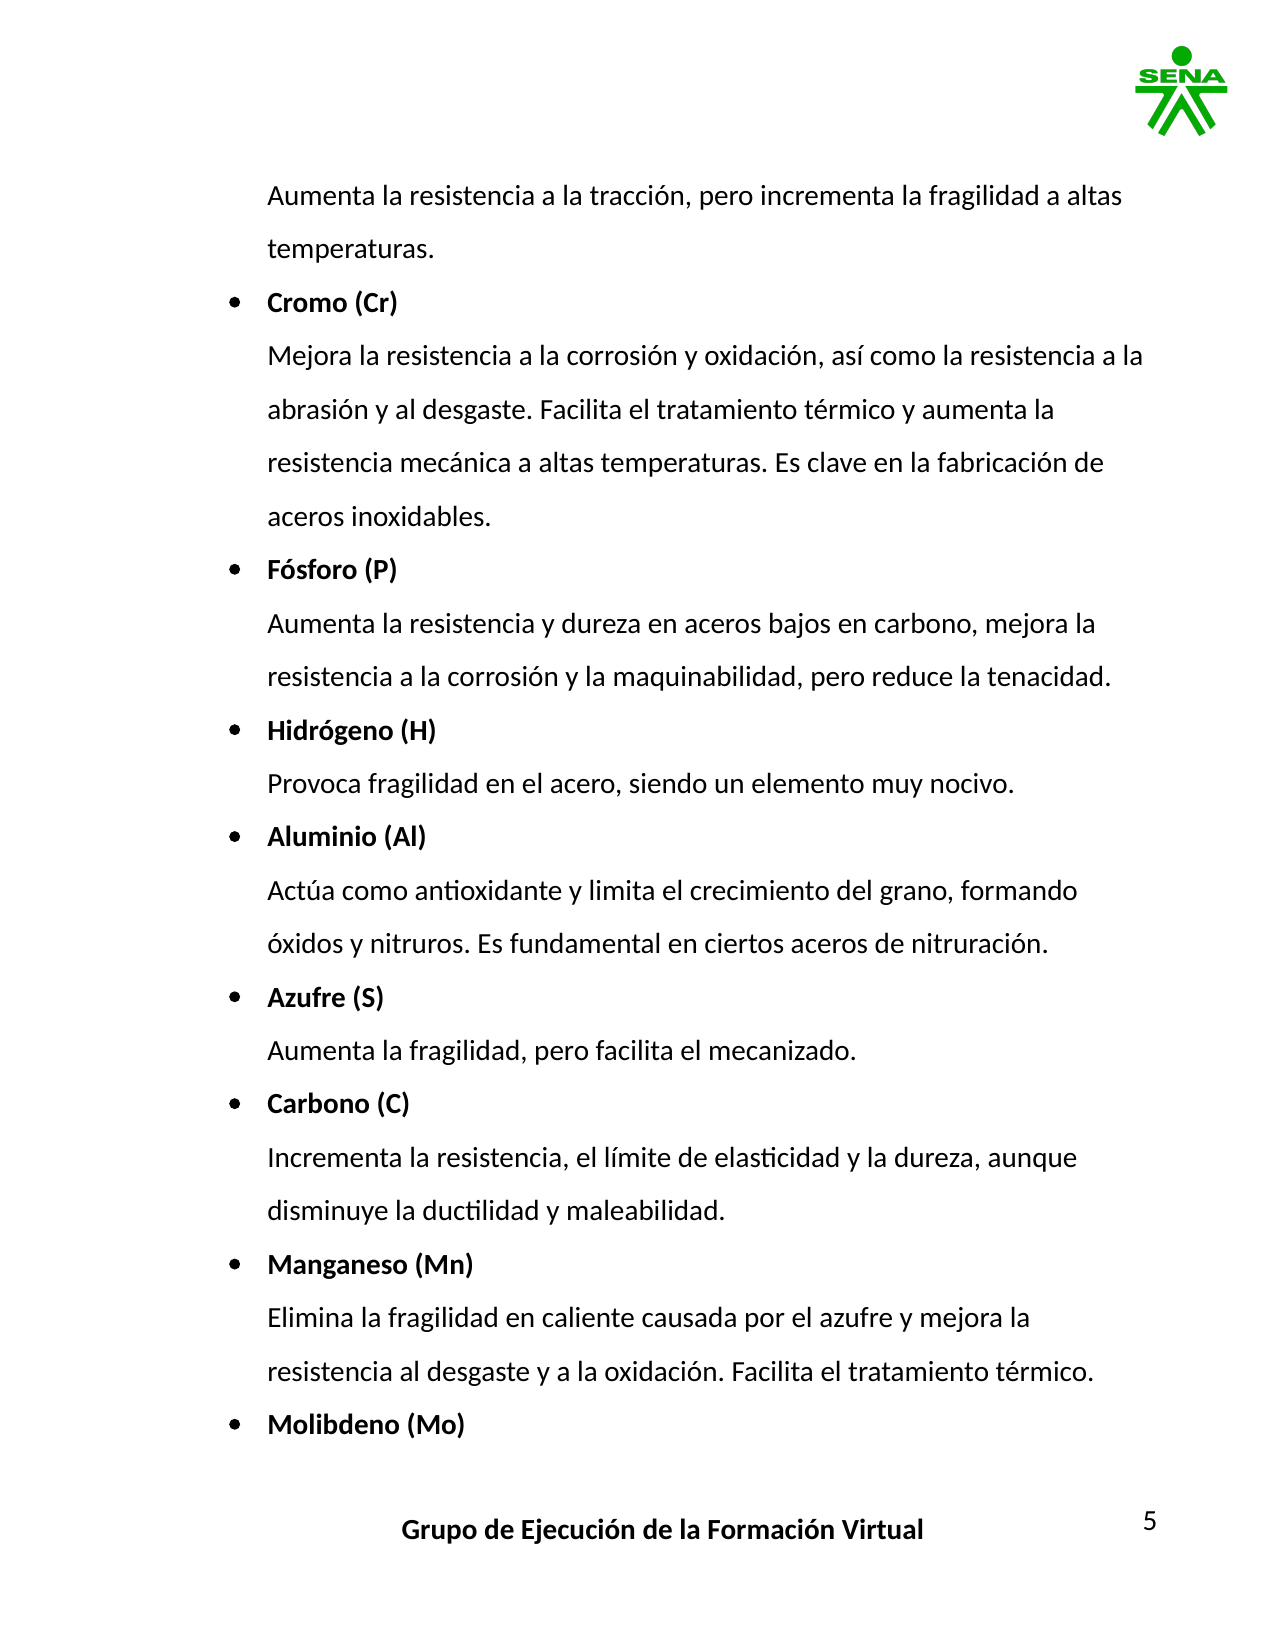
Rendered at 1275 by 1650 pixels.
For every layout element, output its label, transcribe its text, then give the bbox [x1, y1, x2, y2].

list Cromo (Cr) [229, 284, 1157, 320]
list Manganeso (Mn) [229, 1246, 1157, 1282]
list Hidrógeno (H) [229, 712, 1157, 747]
list Incrementa la resistencia, el límite de elasticidad y la dureza, aunque disminuye la ductilidad y maleabilidad. [267, 1139, 1157, 1228]
list Aumenta la resistencia y dureza en aceros bajos en carbono, mejora la resistencia a la corrosión y la maquinabilidad, pero reduce la tenacidad. [267, 605, 1157, 694]
list Mejora la resistencia a la corrosión y oxidación, así como la resistencia a la abrasión y al desgaste. Facilita el tratamiento térmico y aumenta la resistencia mecánica a altas temperaturas. Es clave en la fabricación de aceros inoxidables. [267, 337, 1157, 533]
list Aluminio (Al) [229, 818, 1157, 854]
list Aumenta la resistencia a la tracción, pero incrementa la fragilidad a altas temperaturas. [267, 177, 1157, 266]
list Provoca fragilidad en el acero, siendo un elemento muy nocivo. [267, 765, 1157, 801]
list Actúa como antioxidante y limita el crecimiento del grano, formando óxidos y nitruros. Es fundamental en ciertos aceros de nitruración. [267, 872, 1157, 961]
list Elimina la fragilidad en caliente causada por el azufre y mejora la resistencia al desgaste y a la oxidación. Facilita el tratamiento térmico. [267, 1299, 1157, 1388]
list Azufre (S) [229, 979, 1157, 1014]
list Carbono (C) [229, 1086, 1157, 1121]
picture [1135, 46, 1228, 136]
list Molibdeno (Mo) [229, 1406, 1157, 1442]
list Aumenta la fragilidad, pero facilita el mecanizado. [267, 1032, 1157, 1068]
list Fósforo (P) [229, 551, 1157, 587]
